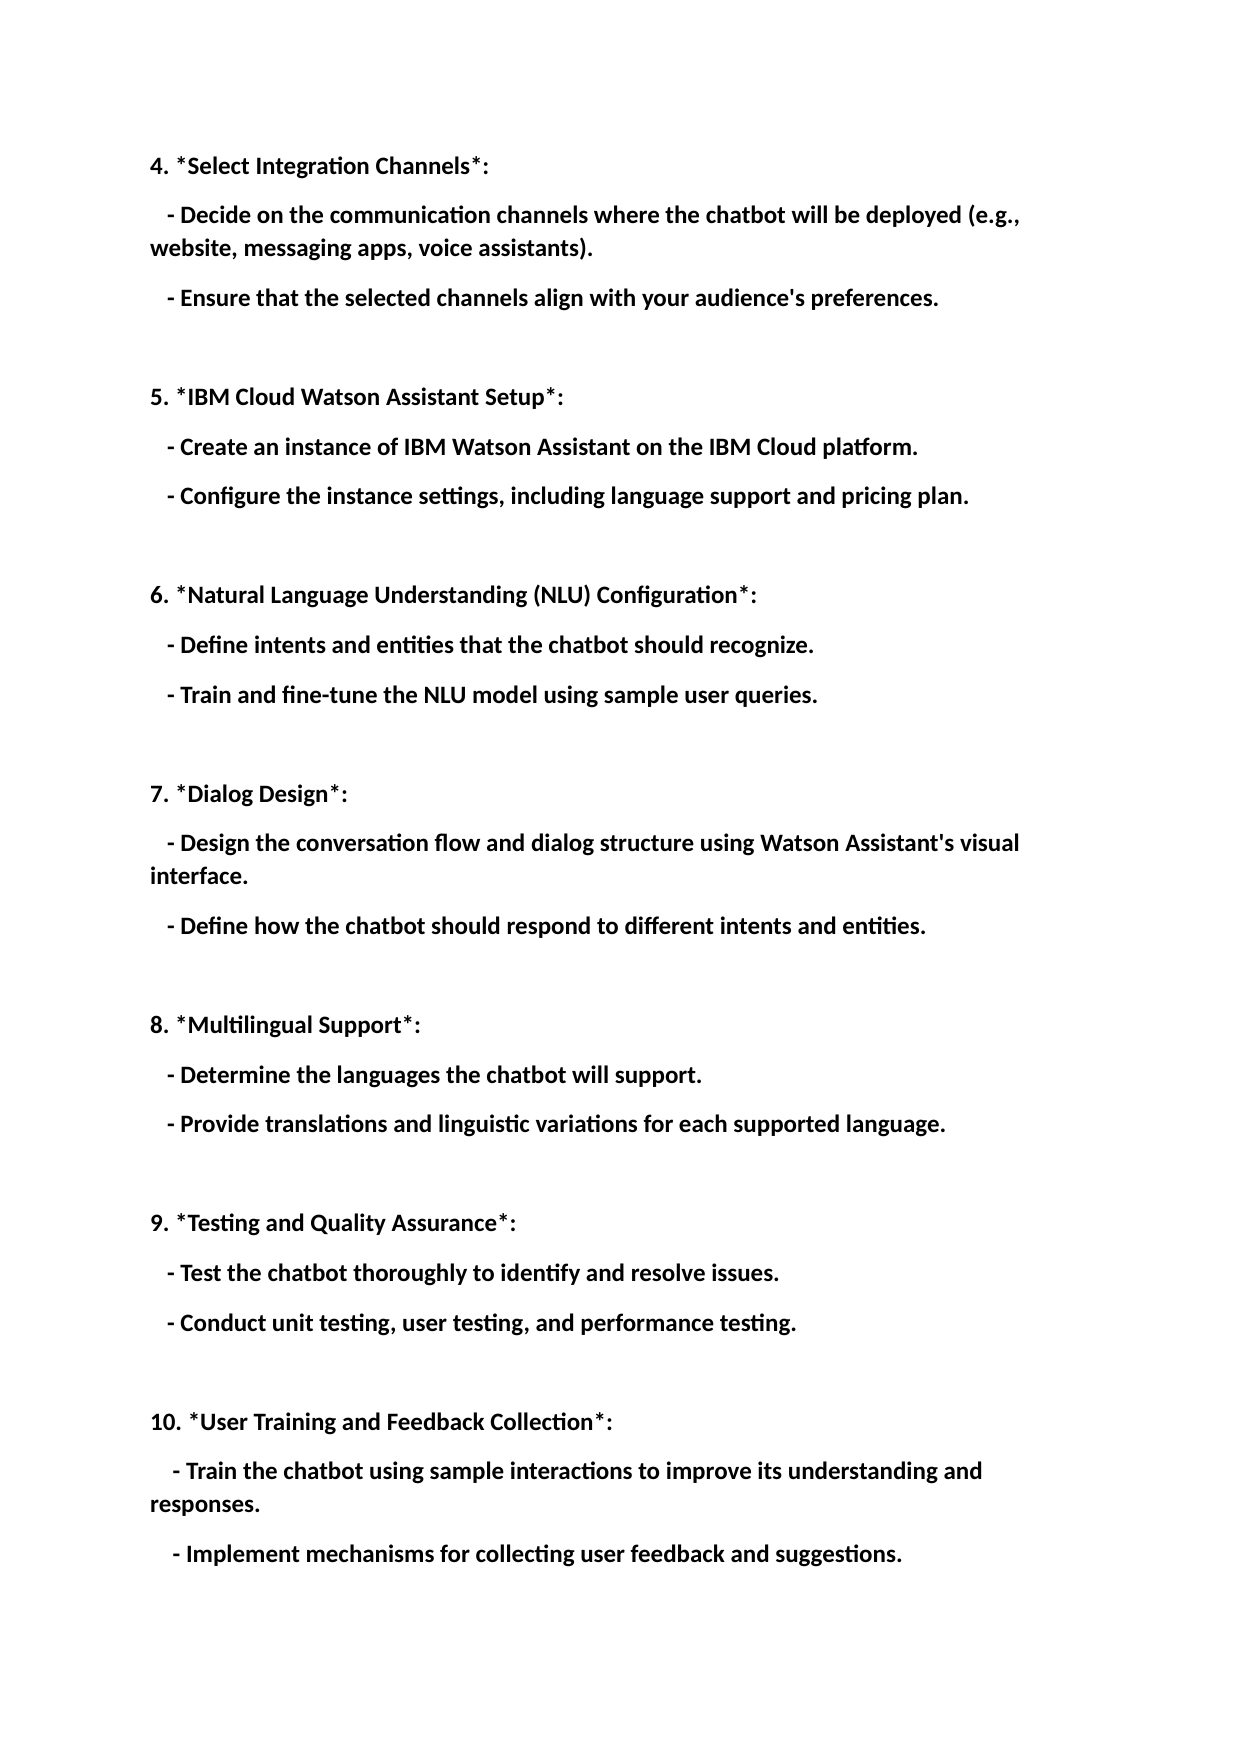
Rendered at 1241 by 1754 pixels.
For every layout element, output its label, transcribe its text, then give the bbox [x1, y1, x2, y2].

text - Test the chatbot thoroughly to identify and resolve issues. [150, 1257, 1090, 1288]
text - Implement mechanisms for collecting user feedback and suggestions. [150, 1538, 1090, 1568]
text - Define how the chatbot should respond to different intents and entities. [150, 910, 1090, 941]
text 7. *Dialog Design*: [150, 778, 1090, 808]
text - Decide on the communication channels where the chatbot will be deployed (e.g., website, messaging apps, voice assistants). [150, 199, 1090, 263]
text 6. *Natural Language Understanding (NLU) Configuration*: [150, 579, 1090, 610]
text 5. *IBM Cloud Watson Assistant Setup*: [150, 381, 1090, 412]
text - Create an instance of IBM Watson Assistant on the IBM Cloud platform. [150, 431, 1090, 461]
text 9. *Testing and Quality Assurance*: [150, 1207, 1090, 1238]
text - Design the conversation flow and dialog structure using Watson Assistant's visual interface. [150, 827, 1090, 891]
text - Conduct unit testing, user testing, and performance testing. [150, 1307, 1090, 1337]
text - Provide translations and linguistic variations for each supported language. [150, 1108, 1090, 1139]
text 8. *Multilingual Support*: [150, 1009, 1090, 1040]
text - Train and fine-tune the NLU model using sample user queries. [150, 679, 1090, 709]
text 10. *User Training and Feedback Collection*: [150, 1406, 1090, 1436]
text - Ensure that the selected channels align with your audience's preferences. [150, 282, 1090, 313]
text - Train the chatbot using sample interactions to improve its understanding and responses. [150, 1455, 1090, 1519]
text - Configure the instance settings, including language support and pricing plan. [150, 480, 1090, 511]
text - Determine the languages the chatbot will support. [150, 1059, 1090, 1089]
text - Define intents and entities that the chatbot should recognize. [150, 629, 1090, 660]
text 4. *Select Integration Channels*: [150, 150, 1090, 181]
